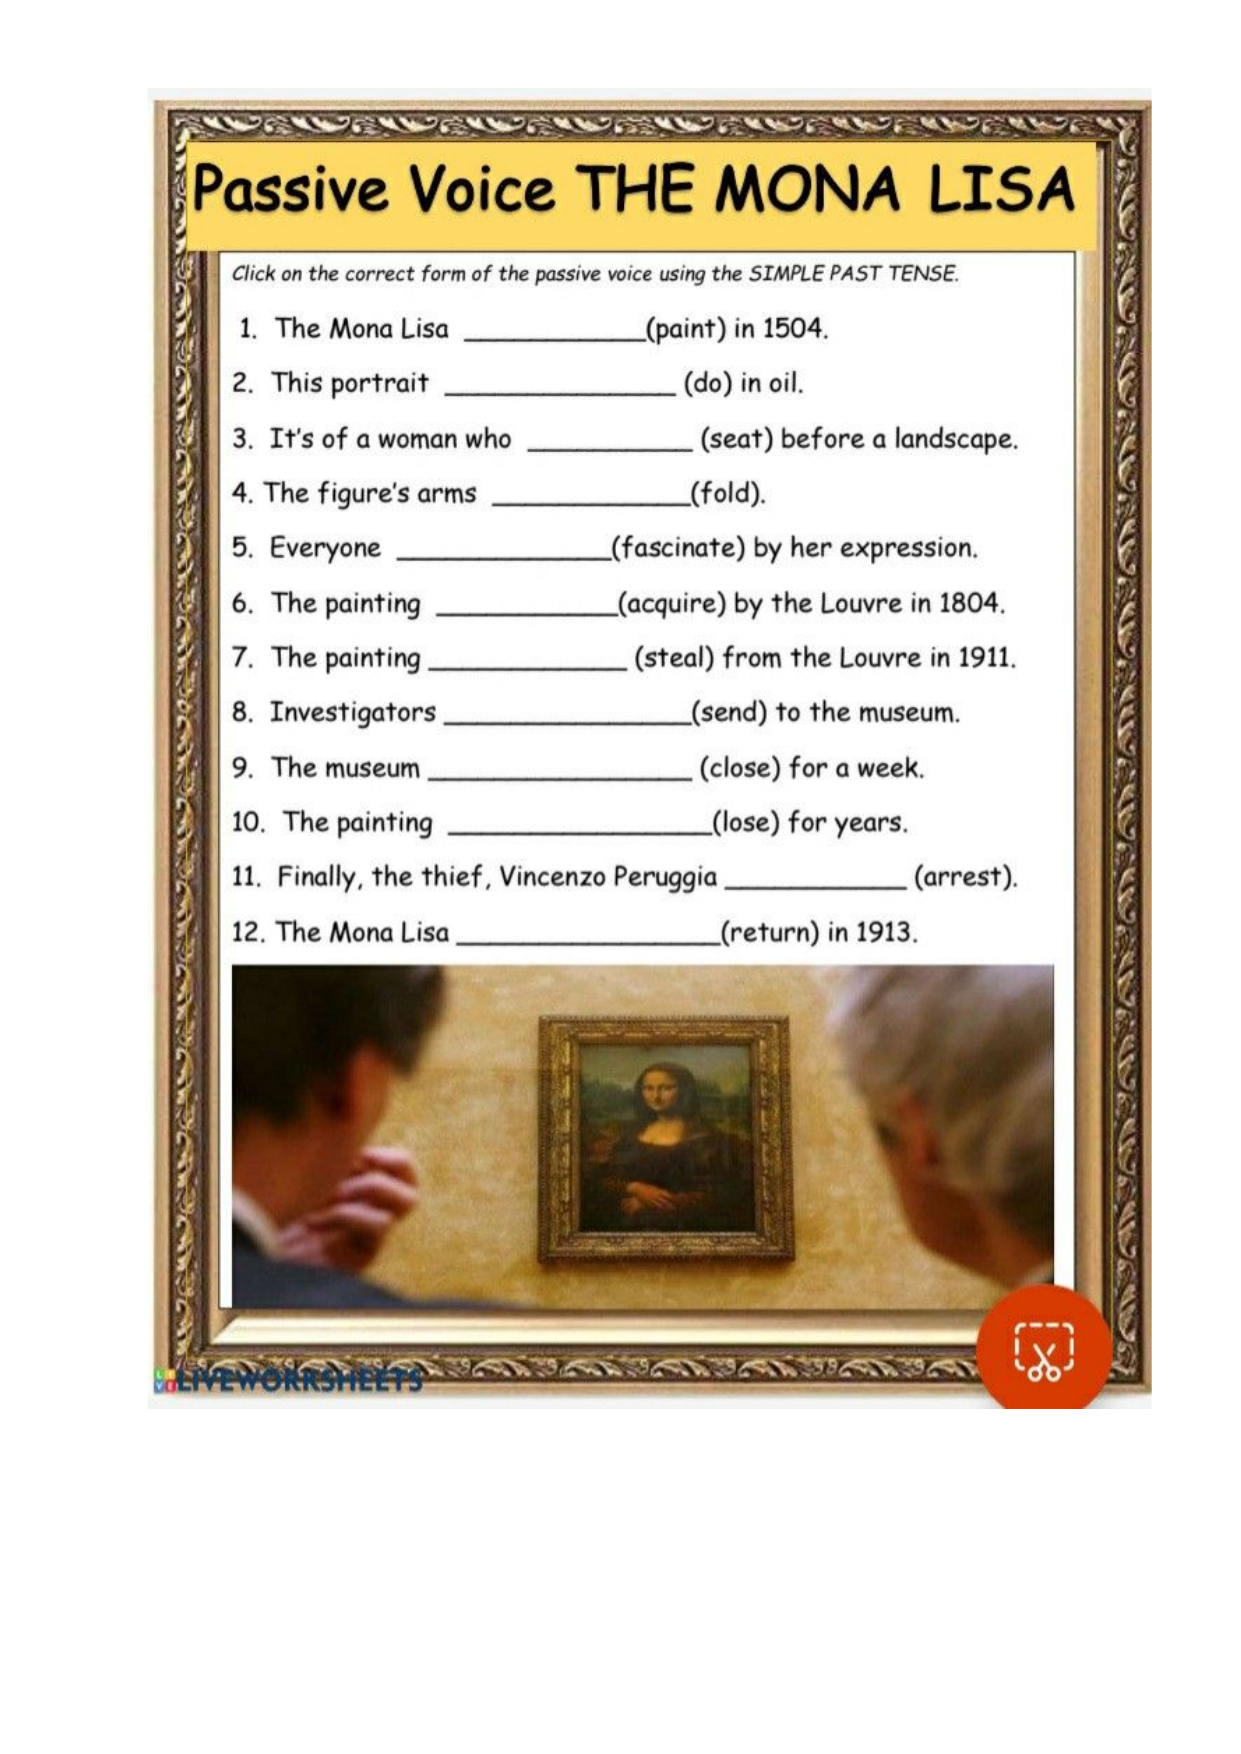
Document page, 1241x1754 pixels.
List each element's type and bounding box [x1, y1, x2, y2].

picture [147, 88, 1152, 1409]
